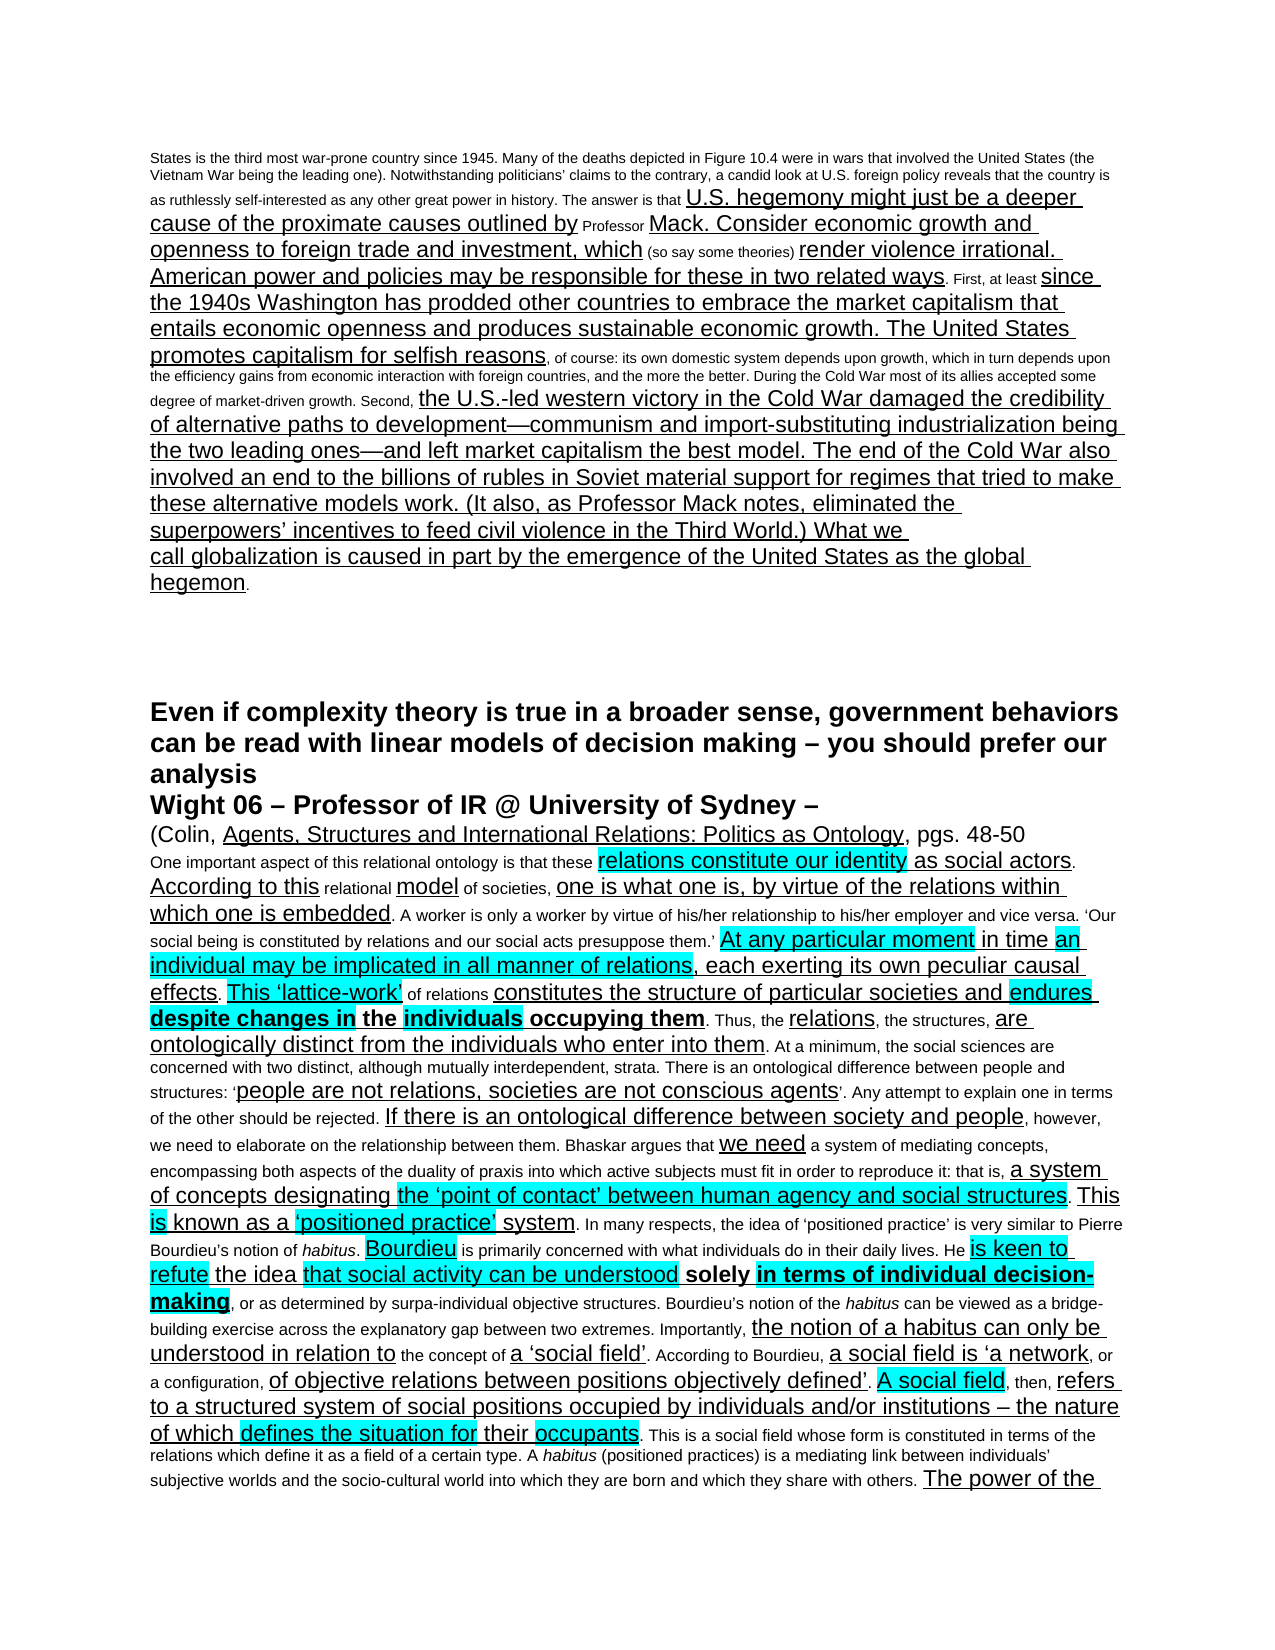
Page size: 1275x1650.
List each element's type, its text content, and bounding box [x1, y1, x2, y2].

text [150, 847, 1125, 1491]
subtitle Even if complexity theory is true in a broader sense, government behaviors can be read with linear models of decision making – you should prefer our analysis [150, 696, 1125, 789]
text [150, 150, 1125, 434]
text (Colin, Agents, Structures and International Relations: Politics as Ontology, pgs. 48-50 [150, 821, 1125, 847]
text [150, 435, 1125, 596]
text Wight 06 – Professor of IR @ University of Sydney – [150, 789, 1125, 821]
